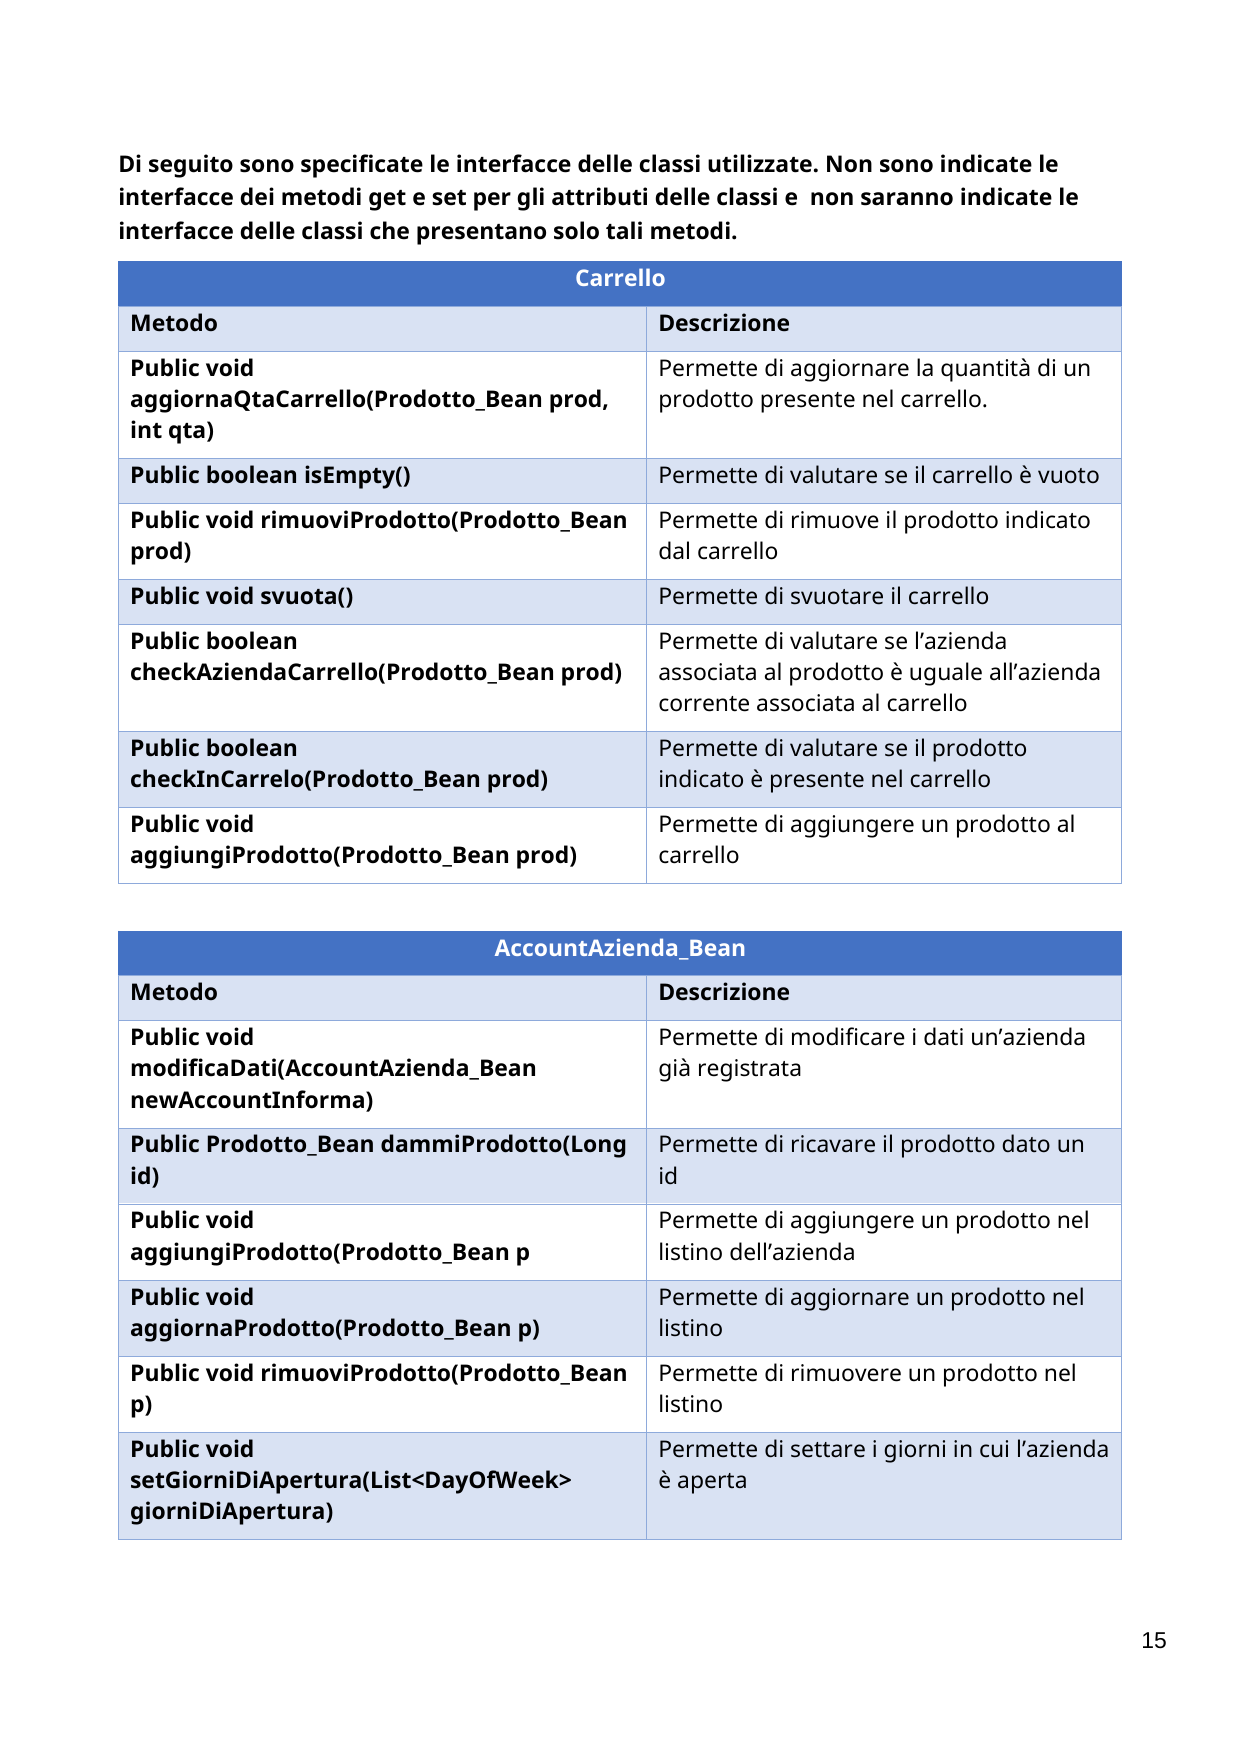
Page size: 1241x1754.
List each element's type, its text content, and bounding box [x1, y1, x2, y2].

table_cell Public boolean checkAziendaCarrello(Prodotto_Bean prod) [119, 625, 646, 731]
table_cell Public void aggiungiProdotto(Prodotto_Bean p [119, 1205, 646, 1279]
table_cell Public void rimuoviProdotto(Prodotto_Bean prod) [119, 504, 646, 579]
table_cell Public void rimuoviProdotto(Prodotto_Bean p) [119, 1357, 646, 1432]
table_cell Permette di valutare se l’azienda associata al prodotto è uguale all’azienda corrente associata al carrello [647, 625, 1121, 731]
table_cell Public void aggiornaProdotto(Prodotto_Bean p) [119, 1281, 646, 1356]
table_cell Public boolean checkInCarrelo(Prodotto_Bean prod) [119, 732, 646, 807]
table_cell Metodo [119, 976, 646, 1020]
table_cell Permette di modificare i dati un’azienda già registrata [647, 1021, 1121, 1127]
table_cell Descrizione [647, 976, 1121, 1020]
table_cell Descrizione [647, 307, 1121, 351]
table_cell Permette di svuotare il carrello [647, 580, 1121, 624]
table_cell Metodo [119, 307, 646, 351]
text Di seguito sono specificate le interfacce delle classi utilizzate. Non sono indicate le interfacce dei metodi get e set per gli attributi delle classi e non saranno indicate le interfacce delle classi che presentano solo tali metodi. [118, 148, 1167, 246]
table_cell Permette di valutare se il prodotto indicato è presente nel carrello [647, 732, 1121, 807]
table_cell Permette di rimuovere un prodotto nel listino [647, 1357, 1121, 1432]
table_cell Public void modificaDati(AccountAzienda_Bean newAccountInforma) [119, 1021, 646, 1127]
table_cell Permette di aggiungere un prodotto al carrello [647, 808, 1121, 883]
table_cell Public void setGiorniDiApertura(List<DayOfWeek> giorniDiApertura) [119, 1433, 646, 1539]
table_cell Permette di aggiornare la quantità di un prodotto presente nel carrello. [647, 352, 1121, 458]
table_cell Permette di valutare se il carrello è vuoto [647, 459, 1121, 503]
table_cell Public void svuota() [119, 580, 646, 624]
table_header AccountAzienda_Bean [119, 932, 1121, 975]
table_cell Permette di aggiungere un prodotto nel listino dell’azienda [647, 1205, 1121, 1279]
table_cell Permette di aggiornare un prodotto nel listino [647, 1281, 1121, 1356]
table_cell Public boolean isEmpty() [119, 459, 646, 503]
table_cell Permette di ricavare il prodotto dato un id [647, 1129, 1121, 1203]
table_cell Public void aggiornaQtaCarrello(Prodotto_Bean prod, int qta) [119, 352, 646, 458]
table_cell Public void aggiungiProdotto(Prodotto_Bean prod) [119, 808, 646, 883]
table_cell Permette di settare i giorni in cui l’azienda è aperta [647, 1433, 1121, 1539]
table_header Carrello [119, 263, 1121, 306]
table_cell Public Prodotto_Bean dammiProdotto(Long id) [119, 1129, 646, 1203]
table_cell Permette di rimuove il prodotto indicato dal carrello [647, 504, 1121, 579]
